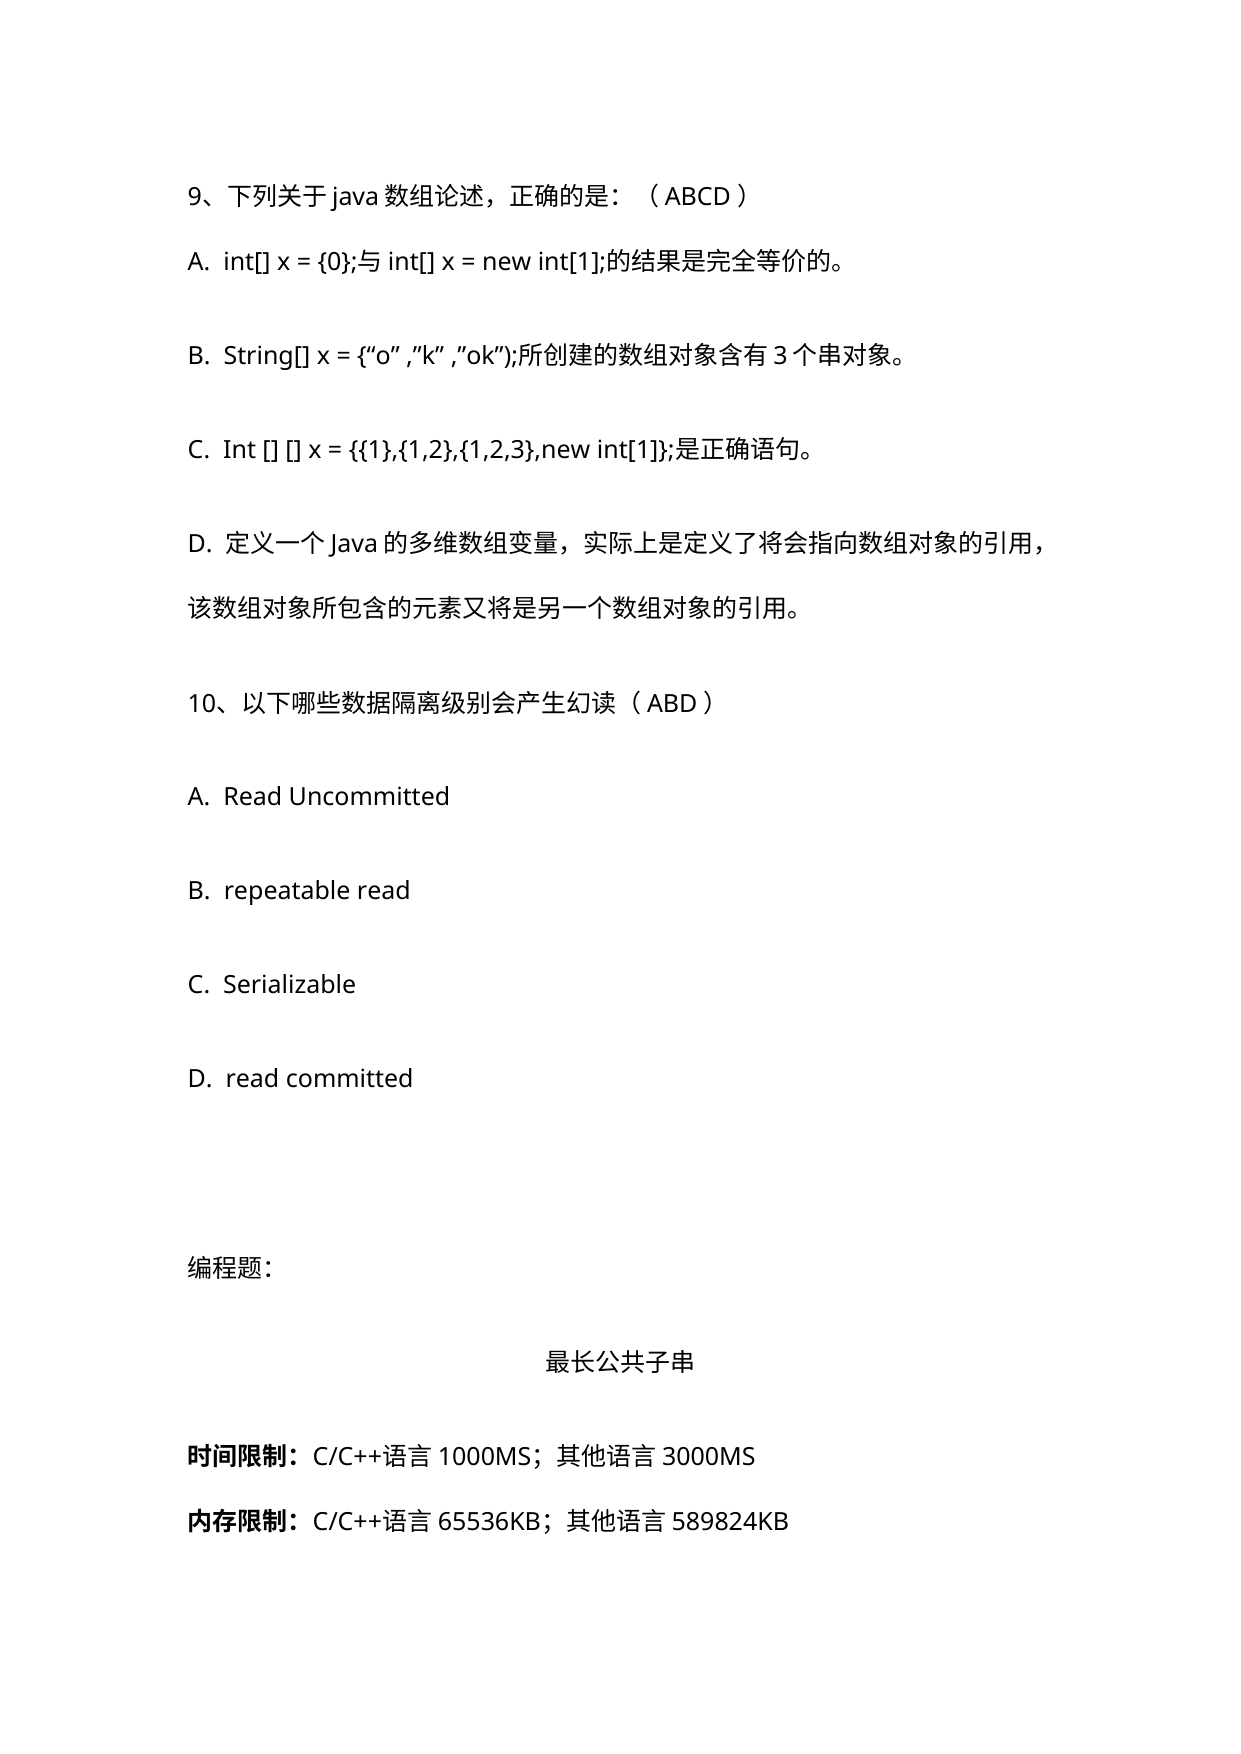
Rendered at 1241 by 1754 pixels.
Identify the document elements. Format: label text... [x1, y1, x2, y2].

text A. Read Uncommitted [187, 763, 1053, 828]
text B. repeatable read [187, 857, 1053, 922]
text 时间限制：C/C++语言 1000MS；其他语言 3000MS 内存限制：C/C++语言 65536KB；其他语言 589824KB [187, 1422, 1053, 1552]
text 编程题： [187, 1234, 1053, 1299]
text C. Int [] [] x = {{1},{1,2},{1,2,3},new int[1]};是正确语句。 [187, 415, 1053, 480]
text 10、以下哪些数据隔离级别会产生幻读（ ABD ） [187, 669, 1053, 734]
text 9、下列关于java数组论述，正确的是：（ ABCD ） A. int[] x = {0};与int[] x = new int[1];的结果是完全等价的。 [187, 162, 1053, 292]
text C. Serializable [187, 951, 1053, 1016]
text D. 定义一个Java的多维数组变量，实际上是定义了将会指向数组对象的引用，该数组对象所包含的元素又将是另一个数组对象的引用。 [187, 509, 1053, 639]
text B. String[] x = {“o” ,”k” ,”ok”);所创建的数组对象含有3个串对象。 [187, 321, 1053, 386]
text 最长公共子串 [187, 1328, 1053, 1393]
text D. read committed [187, 1045, 1053, 1110]
